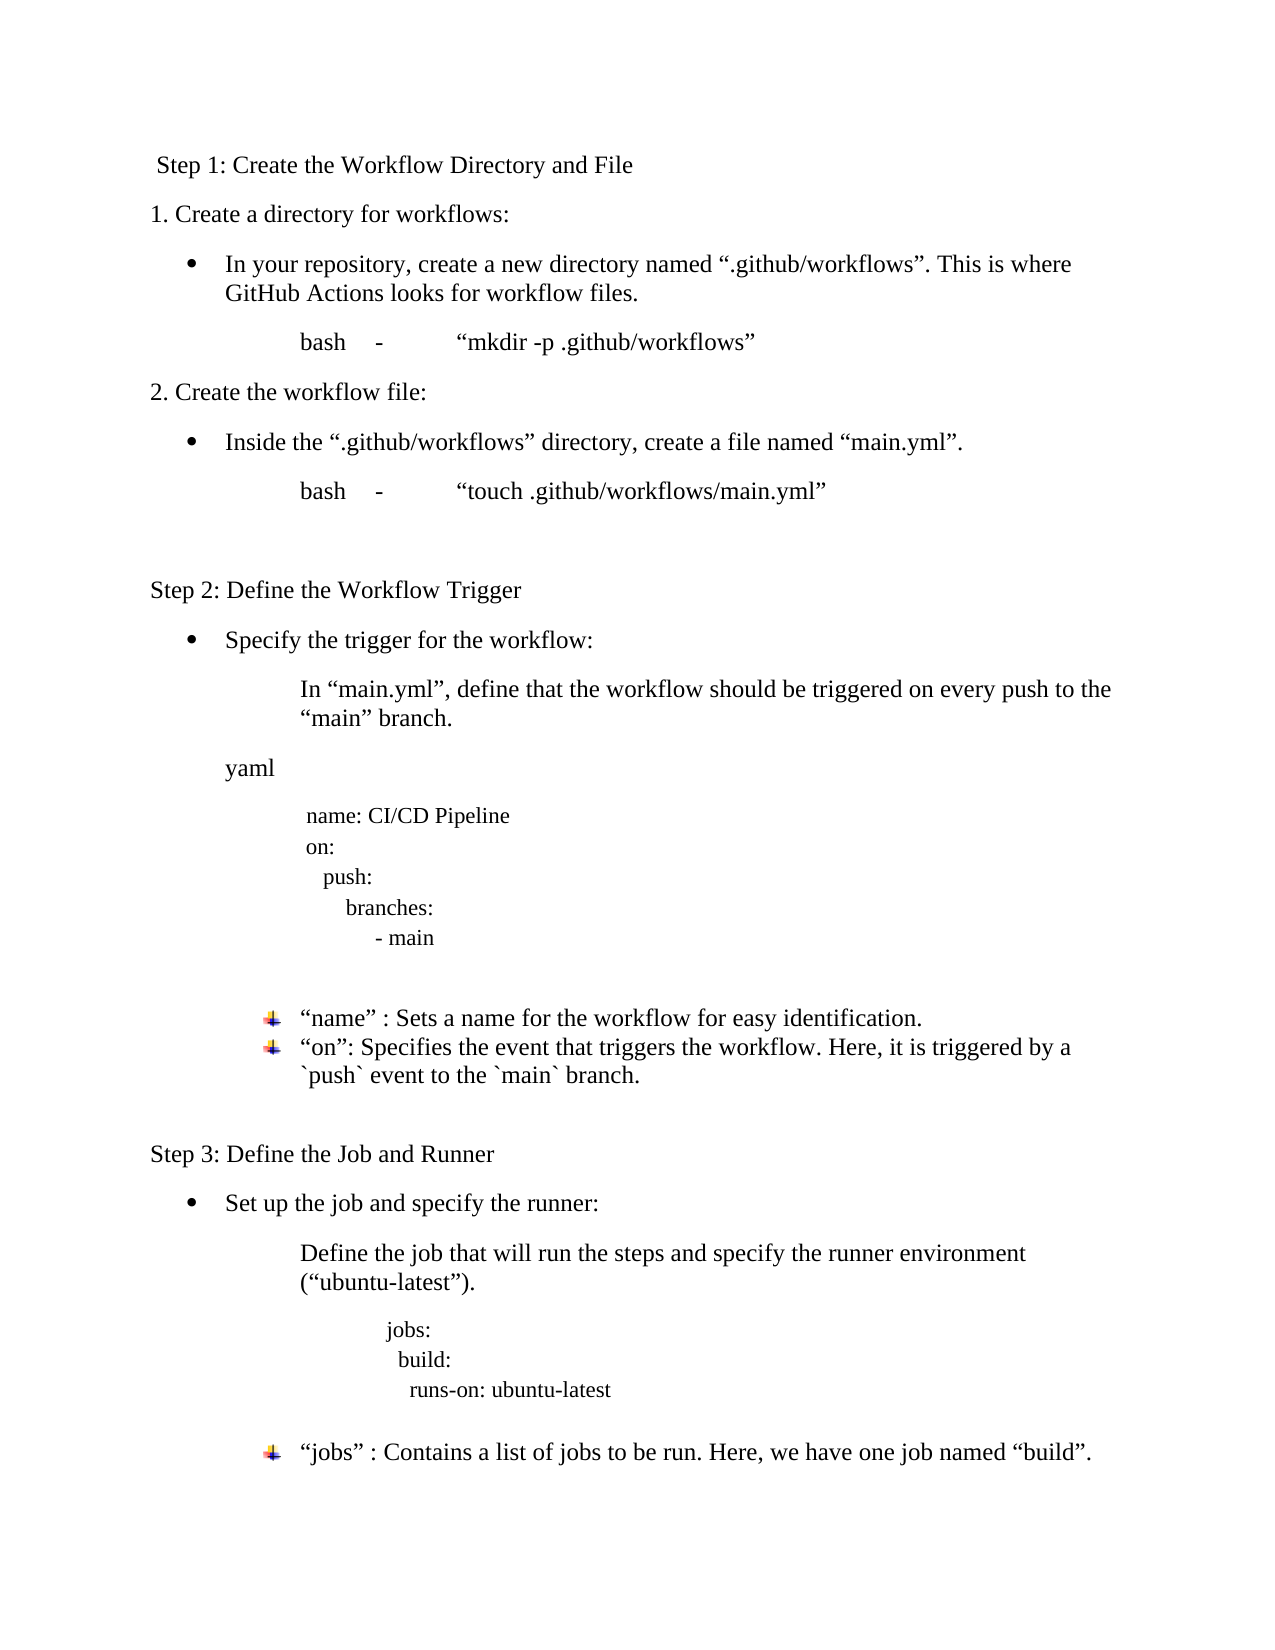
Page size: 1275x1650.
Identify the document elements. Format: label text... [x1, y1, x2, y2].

text build: [375, 1346, 1125, 1373]
text Step 1: Create the Workflow Directory and File [150, 150, 1125, 179]
picture [263, 1038, 281, 1055]
text on: [225, 833, 1125, 859]
list “jobs” : Contains a list of jobs to be run. Here, we have one job named “build”. [262, 1437, 1125, 1466]
text branches: [150, 893, 1125, 920]
list Set up the job and specify the runner: [187, 1188, 1125, 1217]
list Inside the “.github/workflows” directory, create a file named “main.yml”. [187, 427, 1125, 455]
text bash - “mkdir -p .github/workflows” [225, 327, 1125, 356]
text yaml [150, 753, 1125, 782]
list In your repository, create a new directory named “.github/workflows”. This is where GitHub Actions looks for workflow files. [187, 249, 1125, 307]
picture [263, 1009, 281, 1027]
text - main [150, 924, 1125, 950]
text push: [225, 863, 1125, 890]
text name: CI/CD Pipeline [150, 802, 1125, 829]
text Define the job that will run the steps and specify the runner environment (“ubuntu-latest”). [300, 1238, 1125, 1295]
text 1. Create a directory for workflows: [150, 199, 1125, 228]
list Specify the trigger for the workflow: [187, 625, 1125, 654]
text In “main.yml”, define that the workflow should be triggered on every push to the “main” branch. [300, 674, 1125, 732]
picture [263, 1443, 281, 1461]
text Step 3: Define the Job and Runner [150, 1139, 1125, 1167]
list “on”: Specifies the event that triggers the workflow. Here, it is triggered by a `push` event to the `main` branch. [262, 1032, 1125, 1089]
text 2. Create the workflow file: [150, 377, 1125, 406]
text Step 2: Define the Workflow Trigger [150, 575, 1125, 604]
list “name” : Sets a name for the workflow for easy identification. [262, 1003, 1125, 1032]
text jobs: [375, 1316, 1125, 1342]
text runs-on: ubuntu-latest [375, 1377, 1125, 1403]
text bash - “touch .github/workflows/main.yml” [150, 476, 1125, 505]
